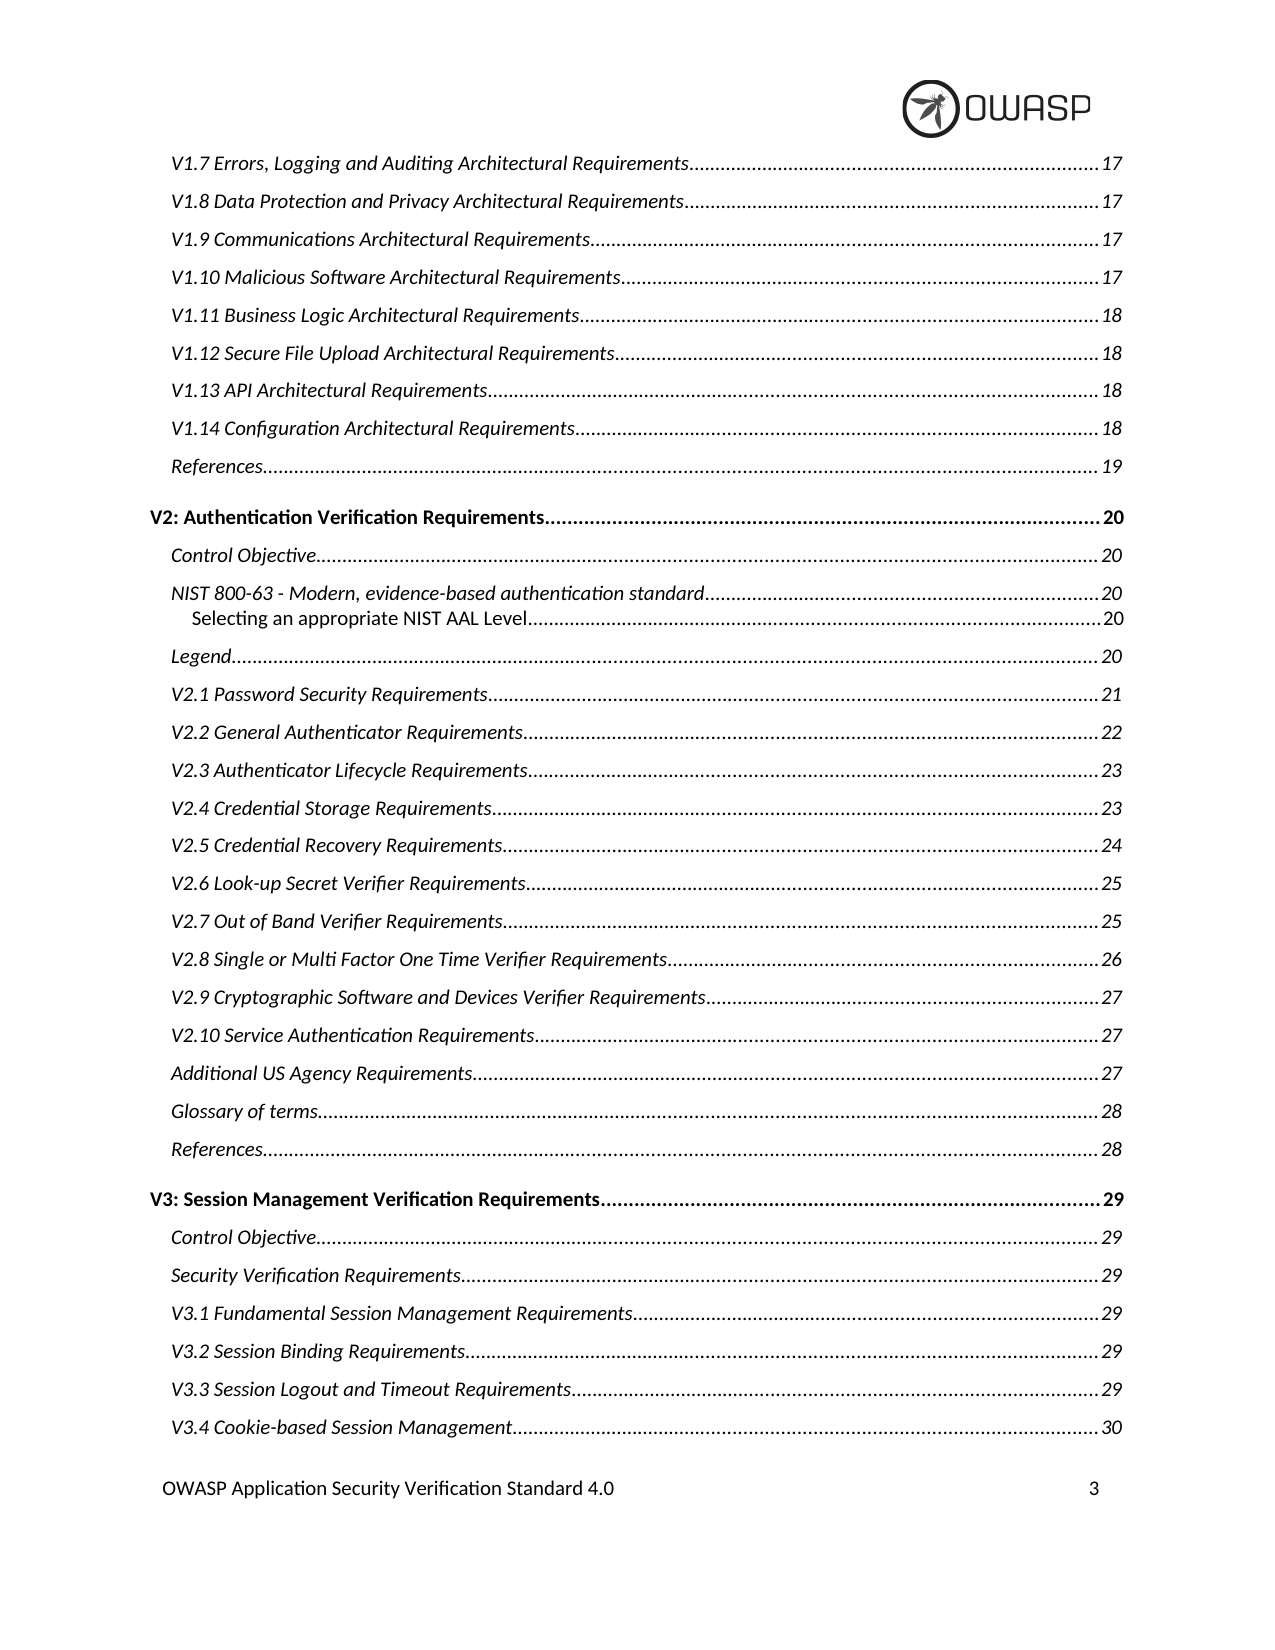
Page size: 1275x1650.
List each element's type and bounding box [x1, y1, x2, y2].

picture [902, 80, 1091, 138]
